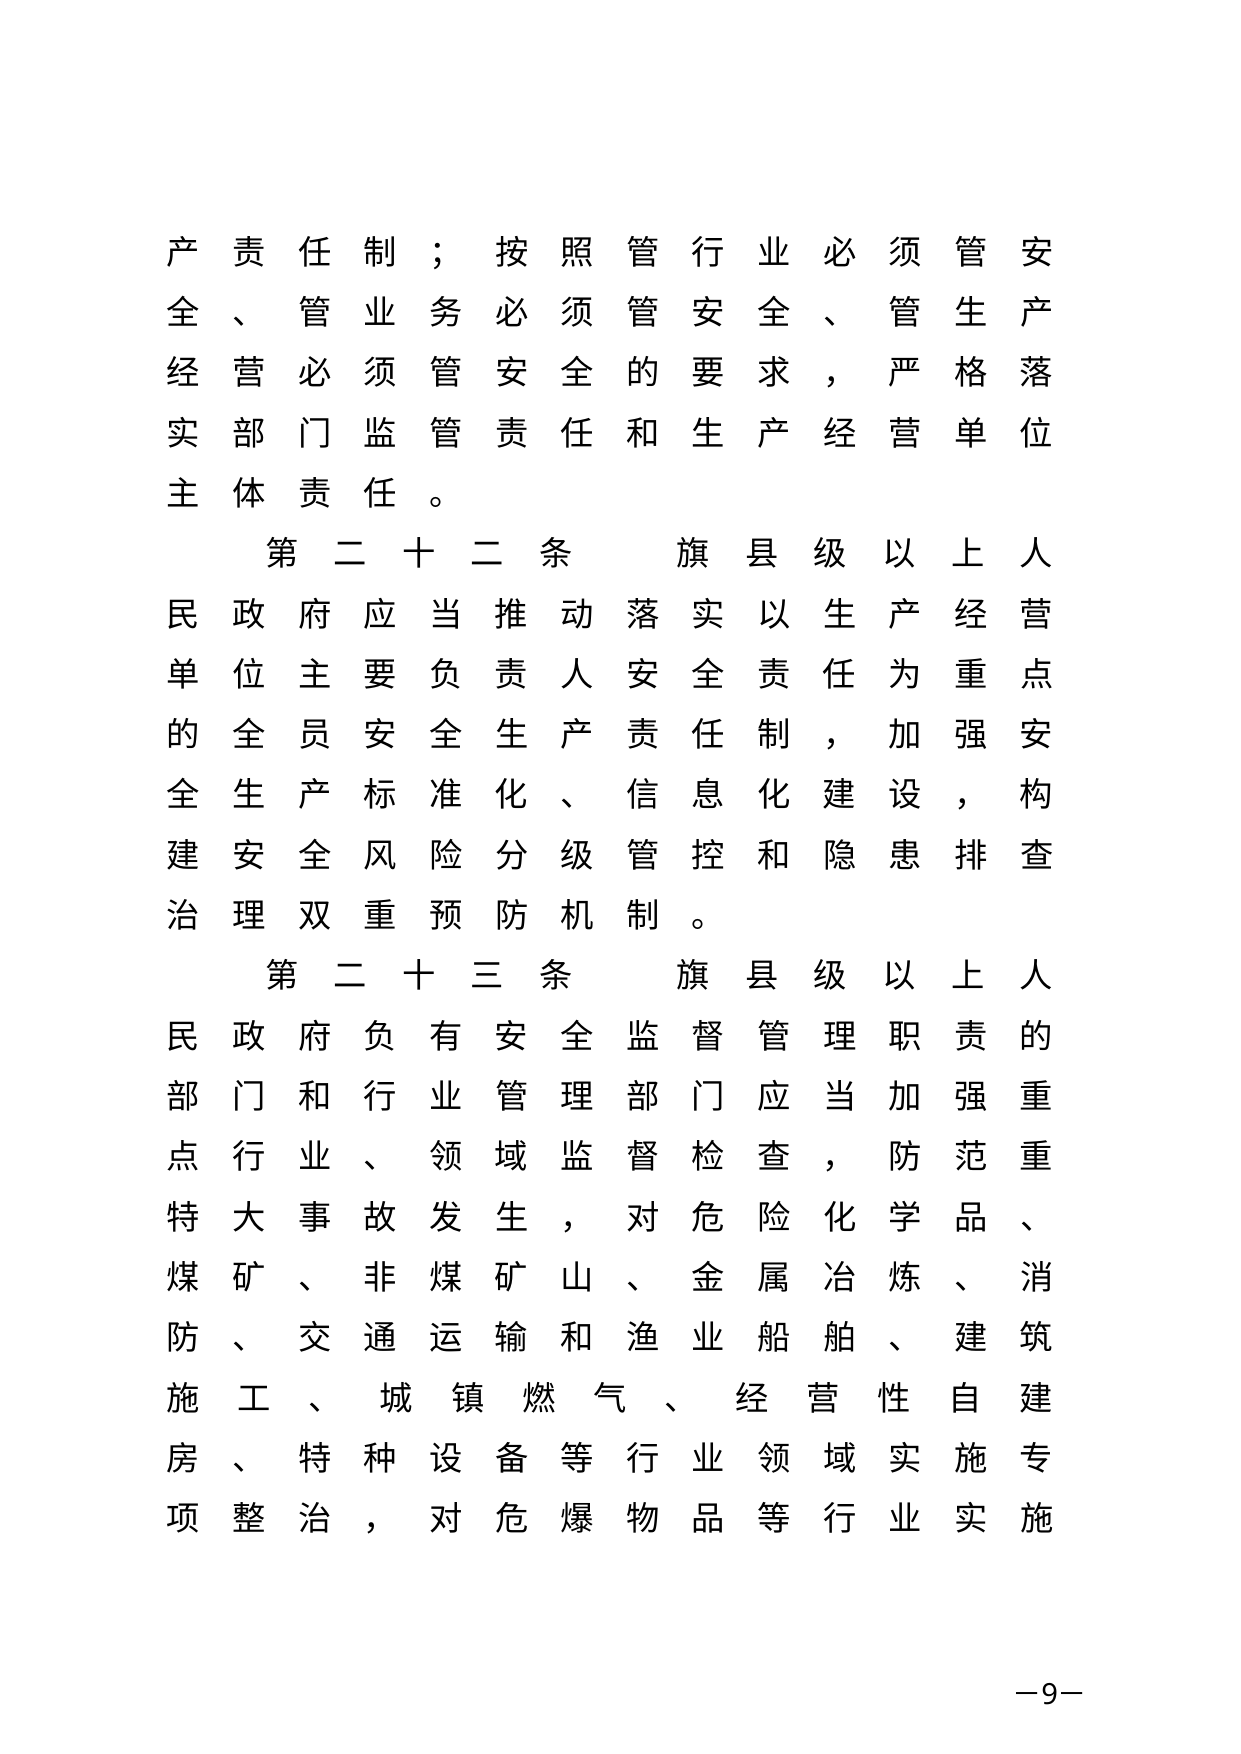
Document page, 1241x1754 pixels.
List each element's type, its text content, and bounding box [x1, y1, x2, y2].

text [167, 219, 1085, 521]
text 第二十二条 旗县级以上人民政府应当推动落实以生产经营单位主要负责人安全责任为重点的全员安全生产责任制，加强安全生产标准化、信息化建设，构建安全风险分级管控和隐患排查治理双重预防机制。 [167, 521, 1085, 943]
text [167, 943, 1085, 1546]
